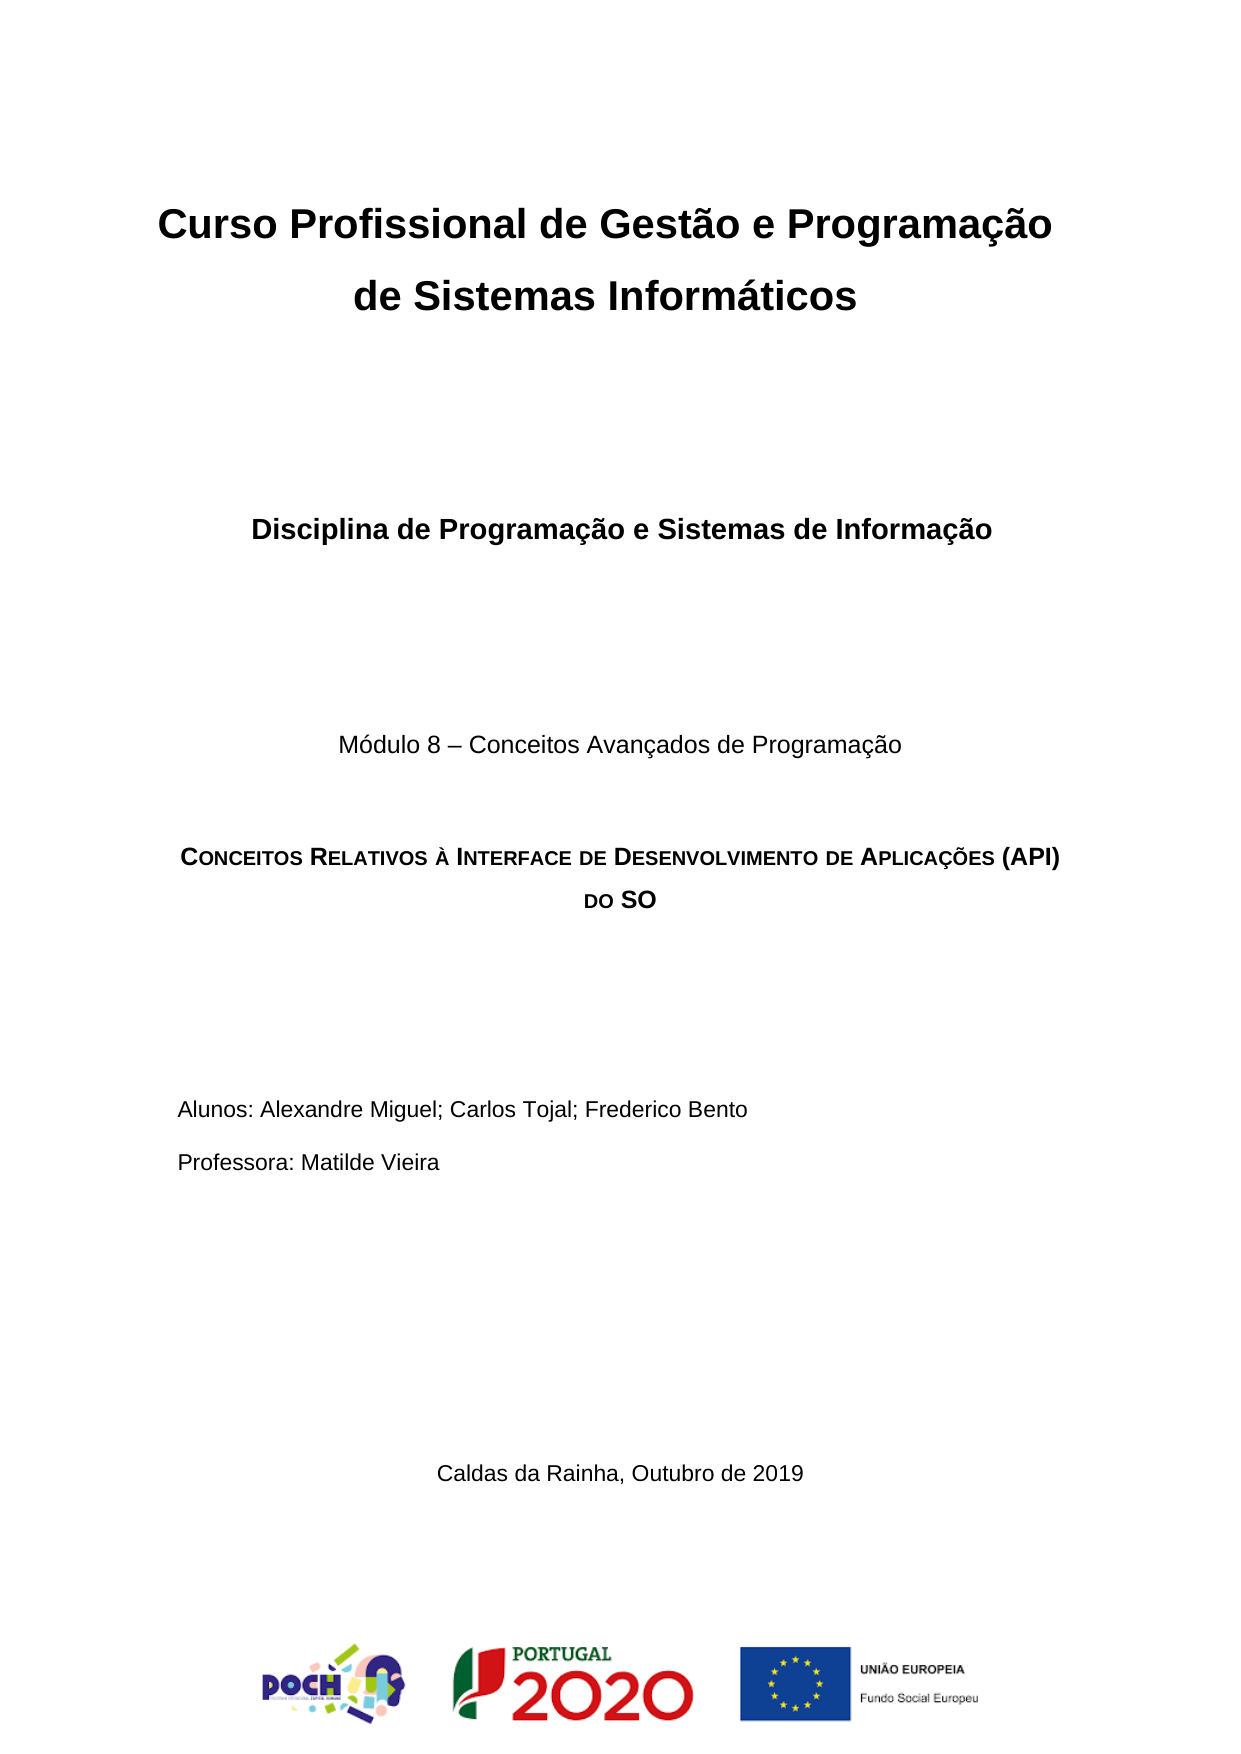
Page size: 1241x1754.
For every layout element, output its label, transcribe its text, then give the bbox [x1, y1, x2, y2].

text Caldas da Rainha, Outubro de 2019 [177, 1460, 1063, 1487]
picture [262, 1640, 978, 1724]
text Professora: Matilde Vieira [177, 1148, 1063, 1175]
text Curso Profissional de Gestão e Programação de Sistemas Informáticos [148, 199, 1063, 319]
text Disciplina de Programação e Sistemas de Informação [177, 512, 1063, 545]
text Módulo 8 – Conceitos Avançados de Programação [177, 731, 1063, 759]
text Alunos: Alexandre Miguel; Carlos Tojal; Frederico Bento [177, 1096, 1063, 1123]
text Conceitos Relativos à Interface de Desenvolvimento de Aplicações (API) do SO [177, 842, 1063, 914]
